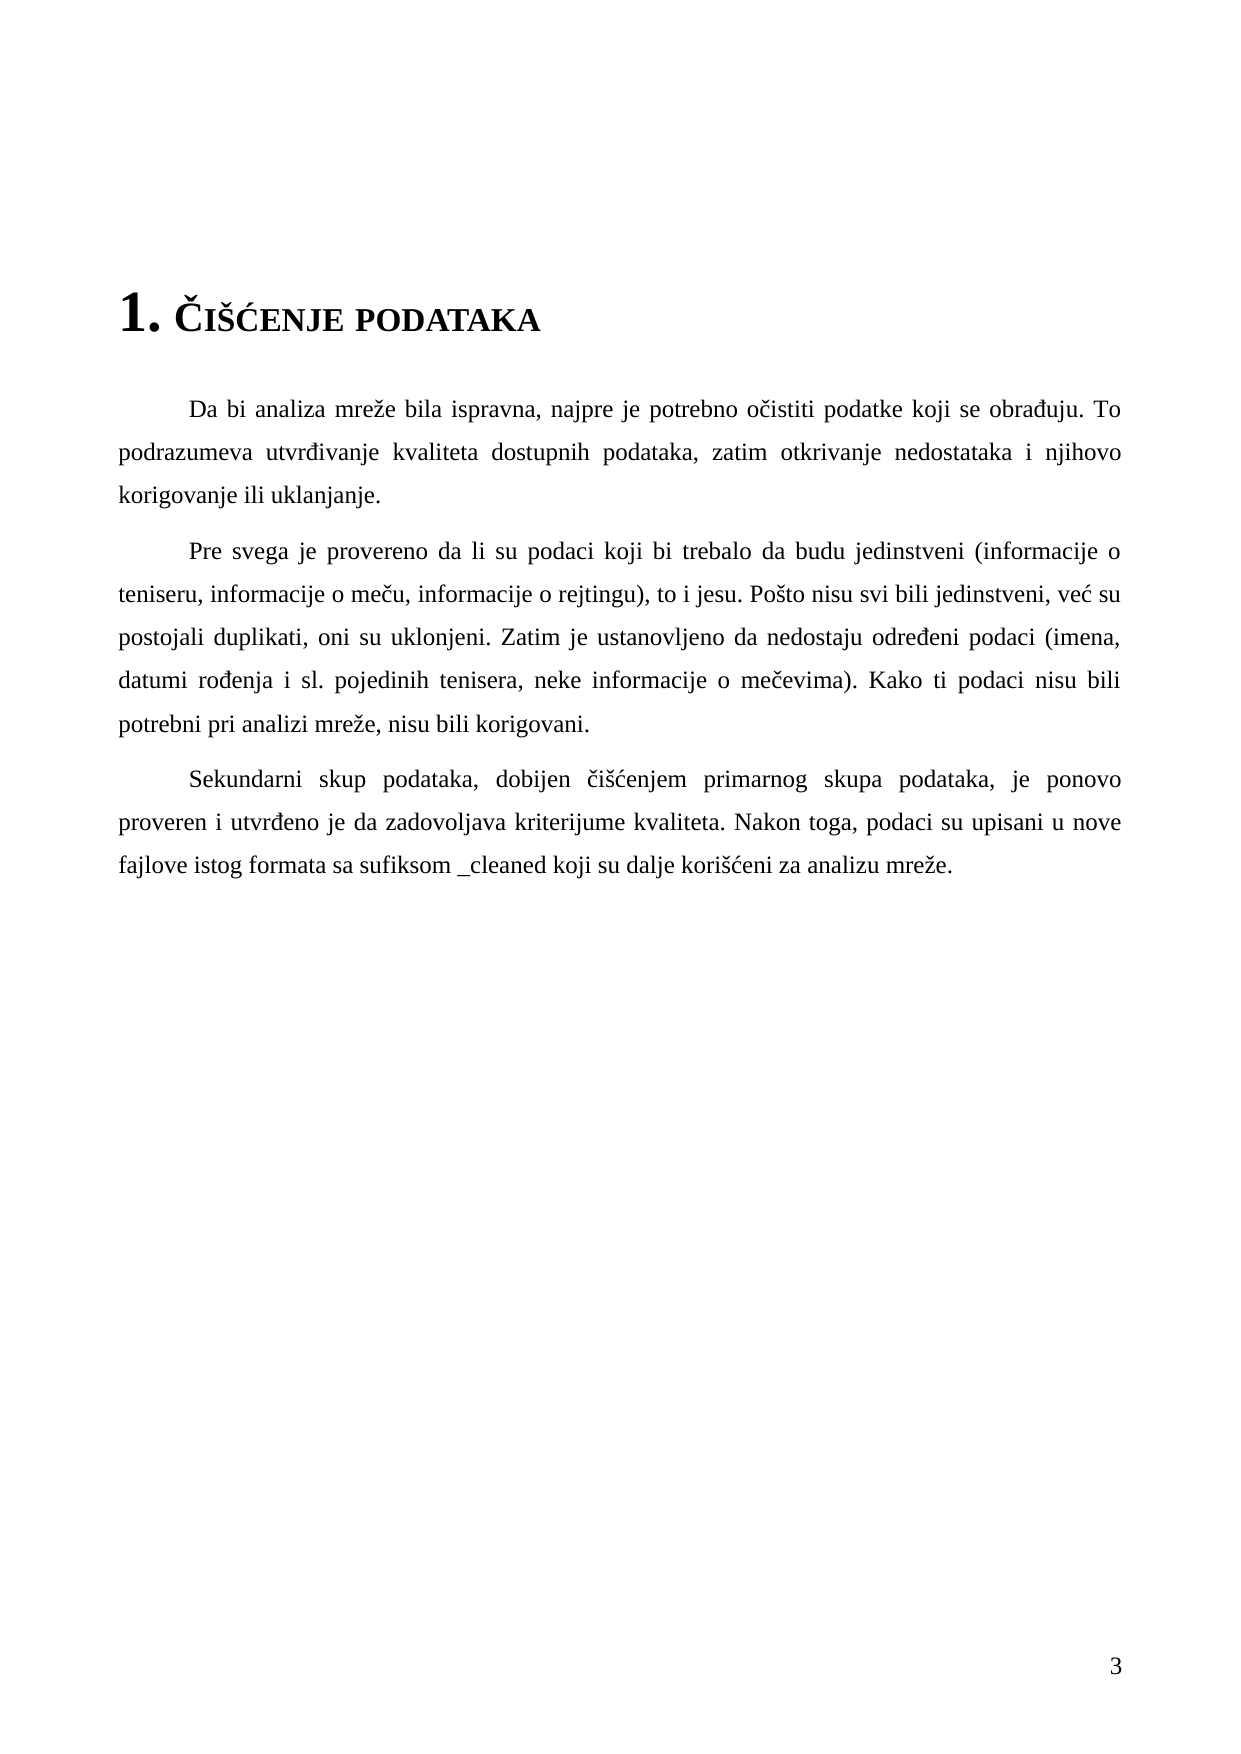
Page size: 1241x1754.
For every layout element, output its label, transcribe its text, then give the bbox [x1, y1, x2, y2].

text Čišćenje podataka [118, 277, 1122, 344]
text Sekundarni skup podataka, dobijen čišćenjem primarnog skupa podataka, je ponovo proveren i utvrđeno je da zadovoljava kriterijume kvaliteta. Nakon toga, podaci su upisani u nove fajlove istog formata sa sufiksom _cleaned koji su dalje korišćeni za analizu mreže. [118, 764, 1122, 879]
text Pre svega je provereno da li su podaci koji bi trebalo da budu jedinstveni (informacije o teniseru, informacije o meču, informacije o rejtingu), to i jesu. Pošto nisu svi bili jedinstveni, već su postojali duplikati, oni su uklonjeni. Zatim je ustanovljeno da nedostaju određeni podaci (imena, datumi rođenja i sl. pojedinih tenisera, neke informacije o mečevima). Kako ti podaci nisu bili potrebni pri analizi mreže, nisu bili korigovani. [118, 536, 1122, 737]
text Da bi analiza mreže bila ispravna, najpre je potrebno očistiti podatke koji se obrađuju. To podrazumeva utvrđivanje kvaliteta dostupnih podataka, zatim otkrivanje nedostataka i njihovo korigovanje ili uklanjanje. [118, 394, 1122, 509]
